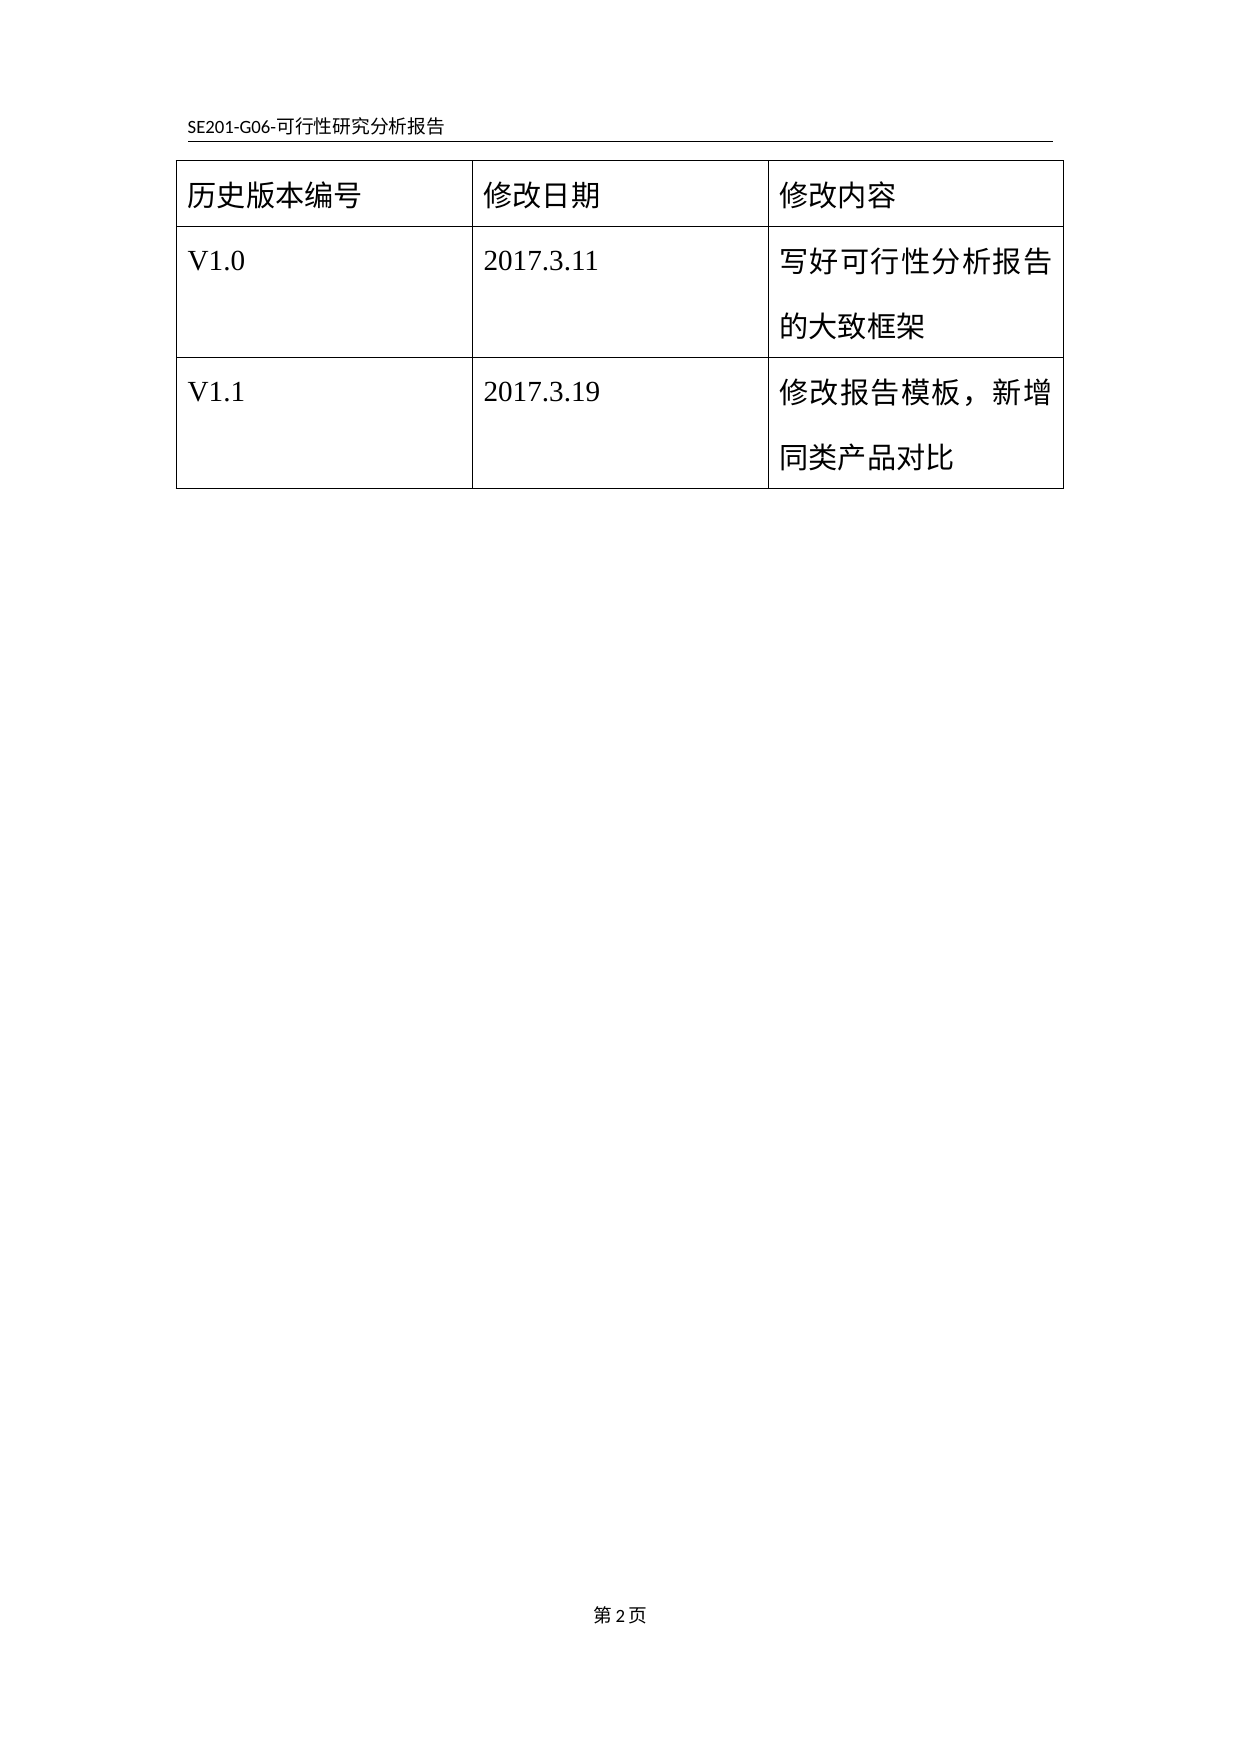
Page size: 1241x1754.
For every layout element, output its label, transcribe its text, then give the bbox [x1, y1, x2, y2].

table_cell V1.1 [177, 358, 472, 488]
table_cell 写好可行性分析报告的大致框架 [769, 227, 1063, 357]
table_cell 2017.3.19 [473, 358, 768, 488]
table_header 修改内容 [769, 161, 1063, 226]
table_cell 修改报告模板，新增同类产品对比 [769, 358, 1063, 488]
table_header 修改日期 [473, 161, 768, 226]
table_cell 2017.3.11 [473, 227, 768, 357]
table_header 历史版本编号 [177, 161, 472, 226]
table_cell V1.0 [177, 227, 472, 357]
